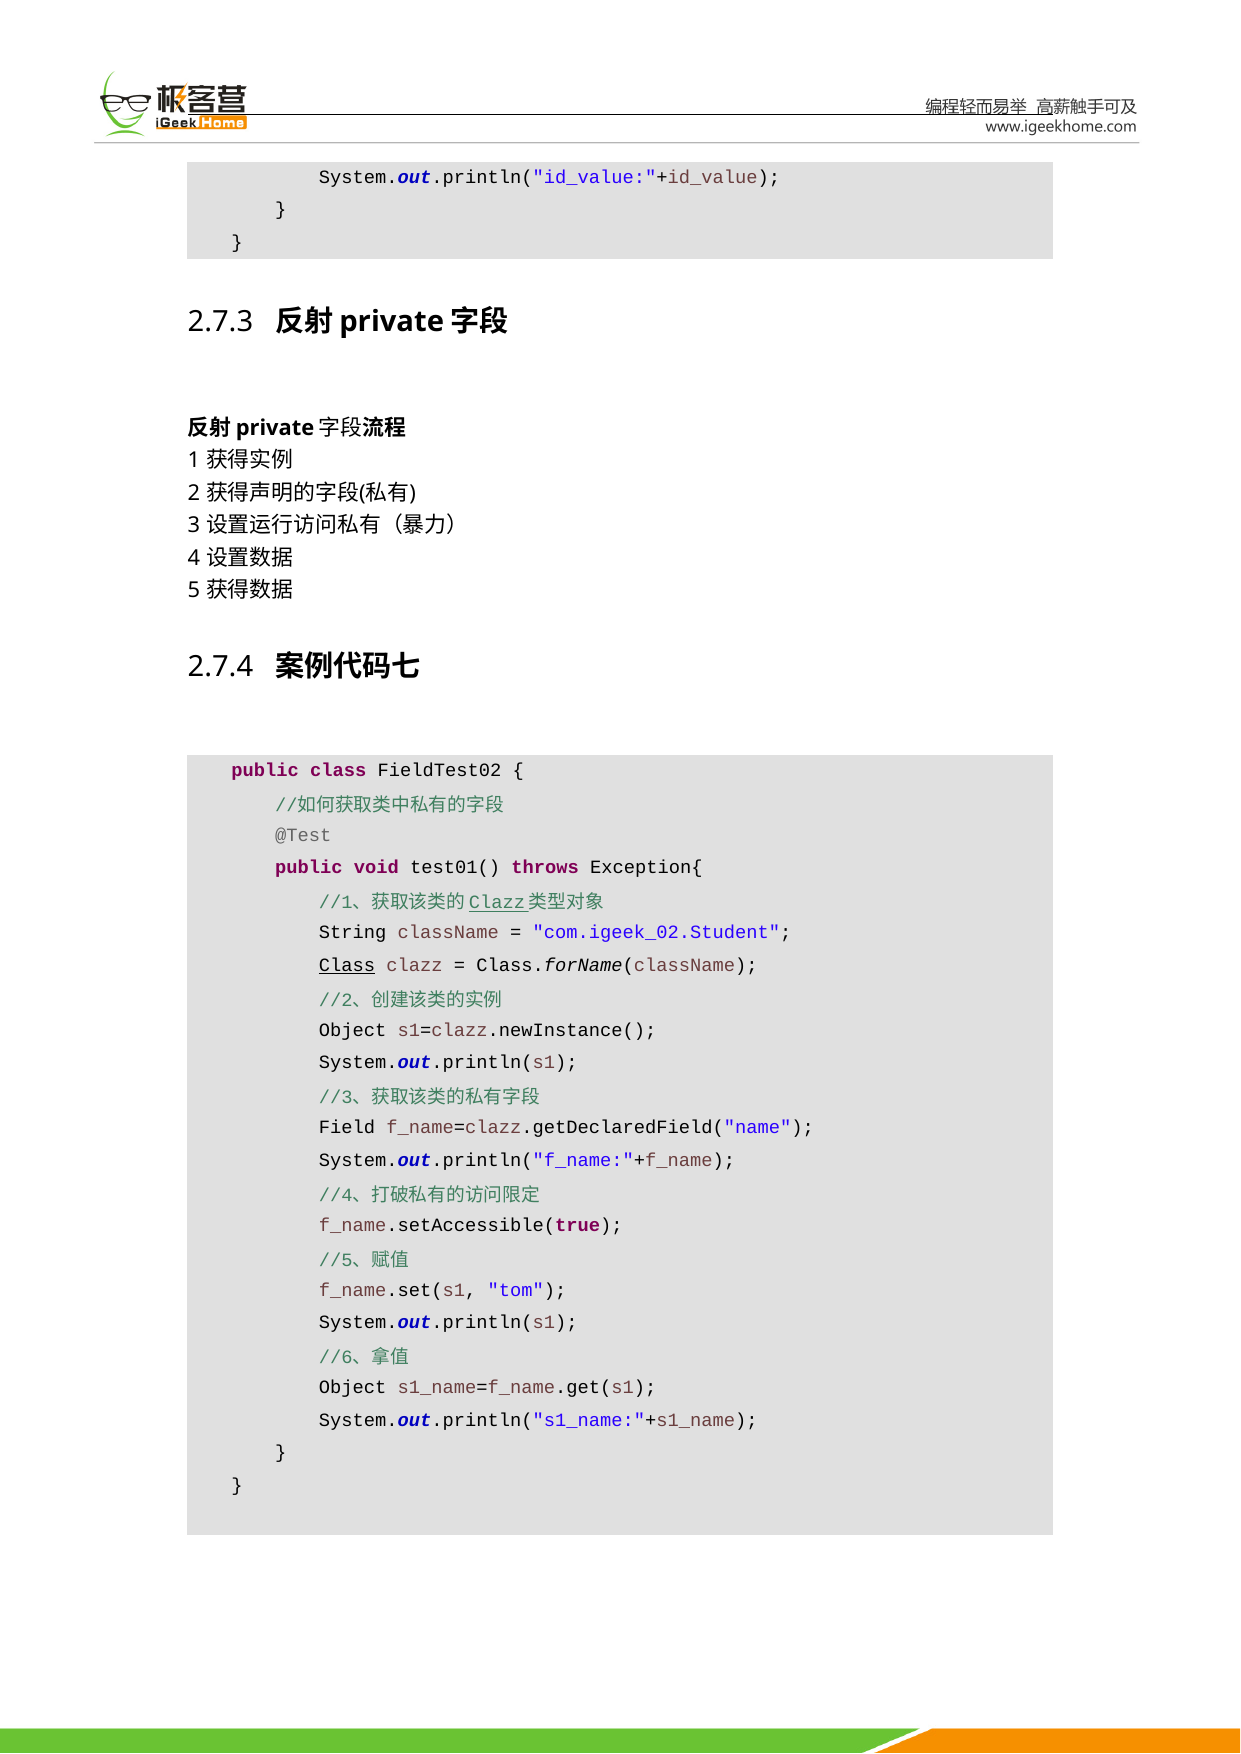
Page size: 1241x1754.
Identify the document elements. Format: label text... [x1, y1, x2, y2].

text System.out.println(s1); [187, 1047, 1053, 1080]
text public class FieldTest02 { [187, 755, 1053, 787]
text } [187, 1470, 1053, 1502]
text System.out.println("id_value:"+id_value); [187, 162, 1053, 194]
text Object s1=clazz.newInstance(); [187, 1015, 1053, 1047]
text } [187, 227, 1053, 259]
text } [187, 1437, 1053, 1470]
picture [0, 1690, 1241, 1753]
text Object s1_name=f_name.get(s1); [187, 1372, 1053, 1405]
text } [187, 194, 1053, 227]
text String className = "com.igeek_02.Student"; [187, 917, 1053, 950]
text @Test [187, 820, 1053, 852]
text System.out.println("f_name:"+f_name); [187, 1145, 1053, 1177]
text //3、获取该类的私有字段 [187, 1080, 1053, 1112]
text f_name.set(s1, "tom"); [187, 1275, 1053, 1307]
text Class clazz = Class.forName(className); [187, 950, 1053, 982]
subtitle 案例代码七 [187, 632, 1053, 697]
text System.out.println(s1); [187, 1307, 1053, 1340]
text f_name.setAccessible(true); [187, 1210, 1053, 1242]
text //2、创建该类的实例 [187, 982, 1053, 1015]
text //1、获取该类的Clazz类型对象 [187, 885, 1053, 917]
text //如何获取类中私有的字段 [187, 787, 1053, 820]
text Field f_name=clazz.getDeclaredField("name"); [187, 1112, 1053, 1145]
text System.out.println("s1_name:"+s1_name); [187, 1405, 1053, 1437]
text public void test01() throws Exception{ [187, 852, 1053, 885]
text 3 设置运行访问私有（暴力） [187, 507, 1053, 539]
text //6、拿值 [187, 1340, 1053, 1372]
text 1 获得实例 [187, 442, 1053, 474]
picture [0, 1, 1241, 151]
text 5 获得数据 [187, 572, 1053, 604]
text //5、赋值 [187, 1242, 1053, 1275]
text 2 获得声明的字段(私有) [187, 474, 1053, 507]
text 反射private字段流程 [187, 409, 1053, 442]
text 4 设置数据 [187, 539, 1053, 572]
subtitle 反射private字段 [187, 287, 1053, 352]
text //4、打破私有的访问限定 [187, 1177, 1053, 1210]
